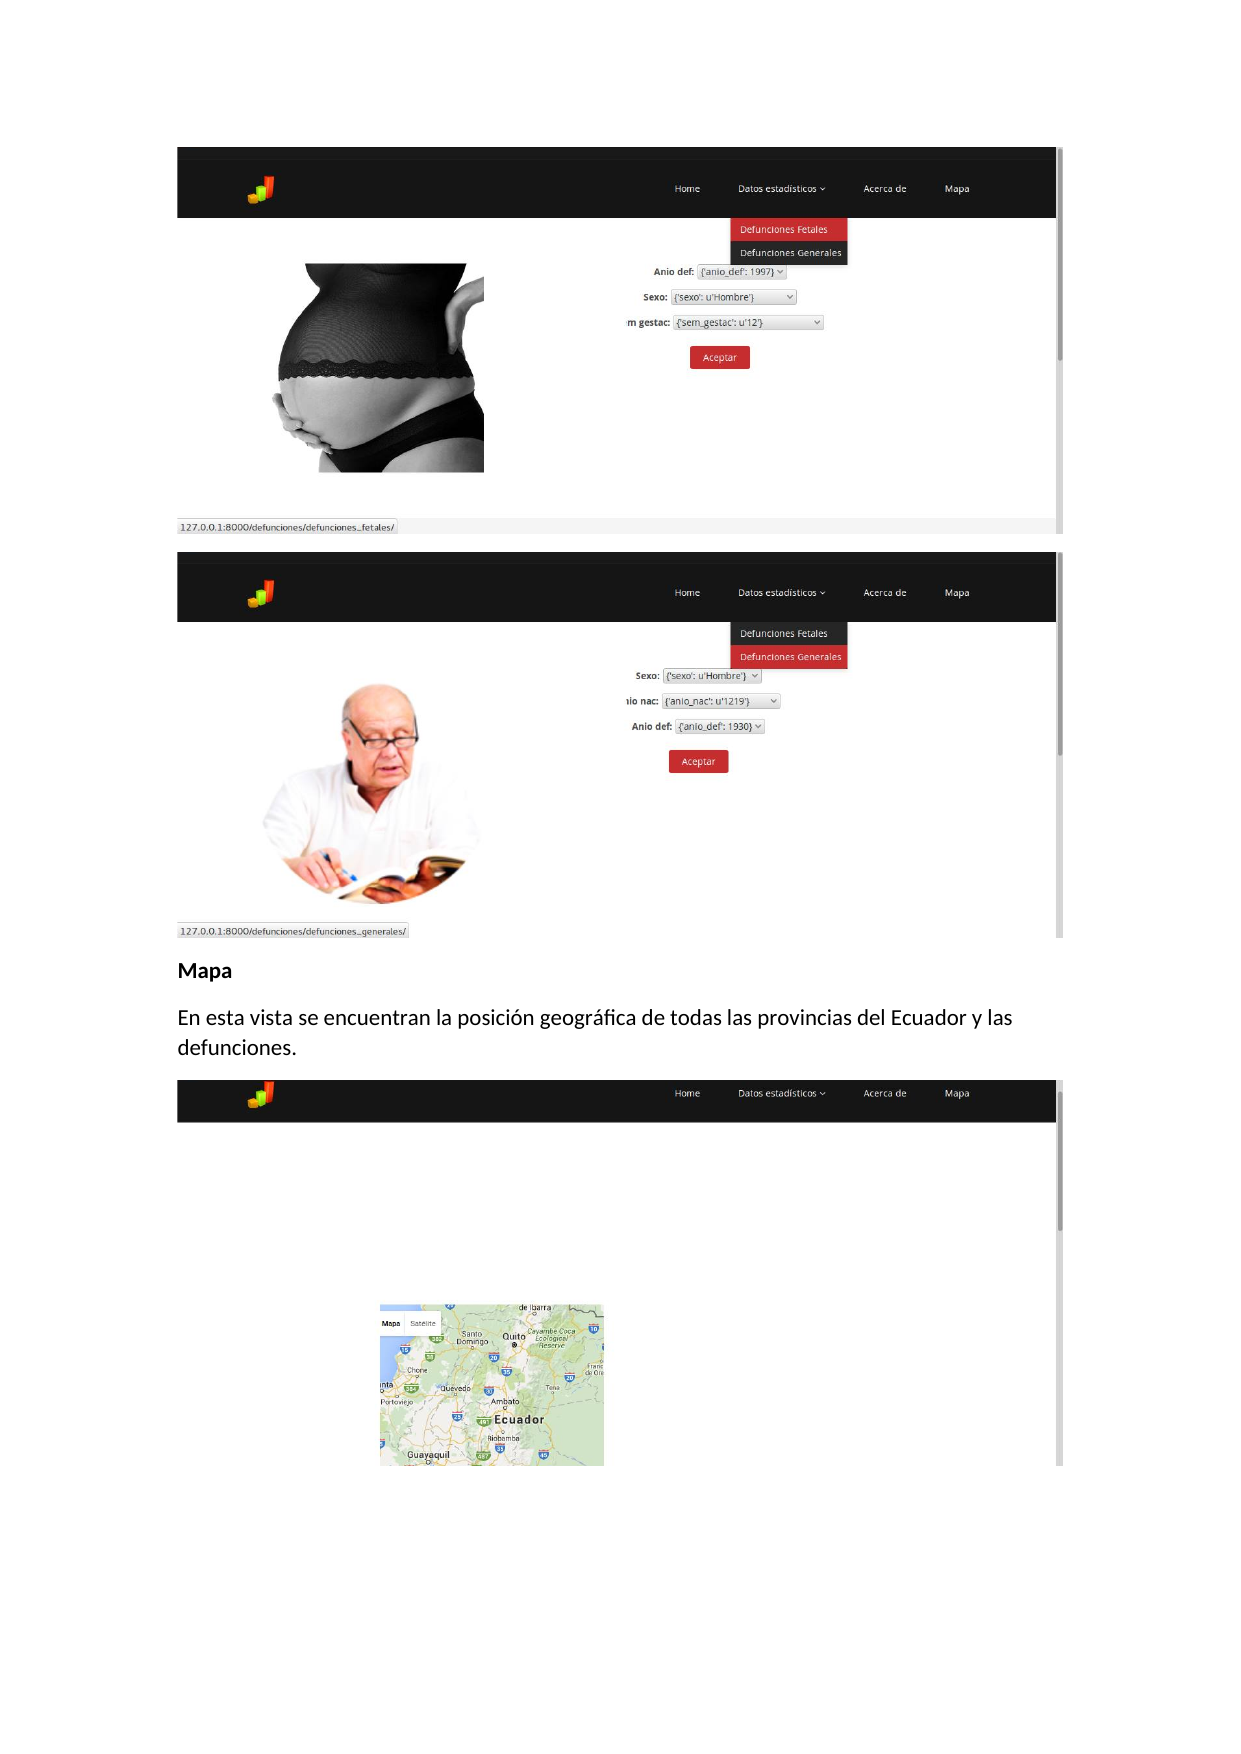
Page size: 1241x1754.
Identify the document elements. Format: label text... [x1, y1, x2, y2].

picture [177, 552, 1063, 938]
picture [177, 147, 1063, 534]
picture [177, 1080, 1063, 1466]
text Mapa [177, 956, 1063, 984]
text En esta vista se encuentran la posición geográfica de todas las provincias del Ecuador y las defunciones. [177, 1003, 1063, 1061]
